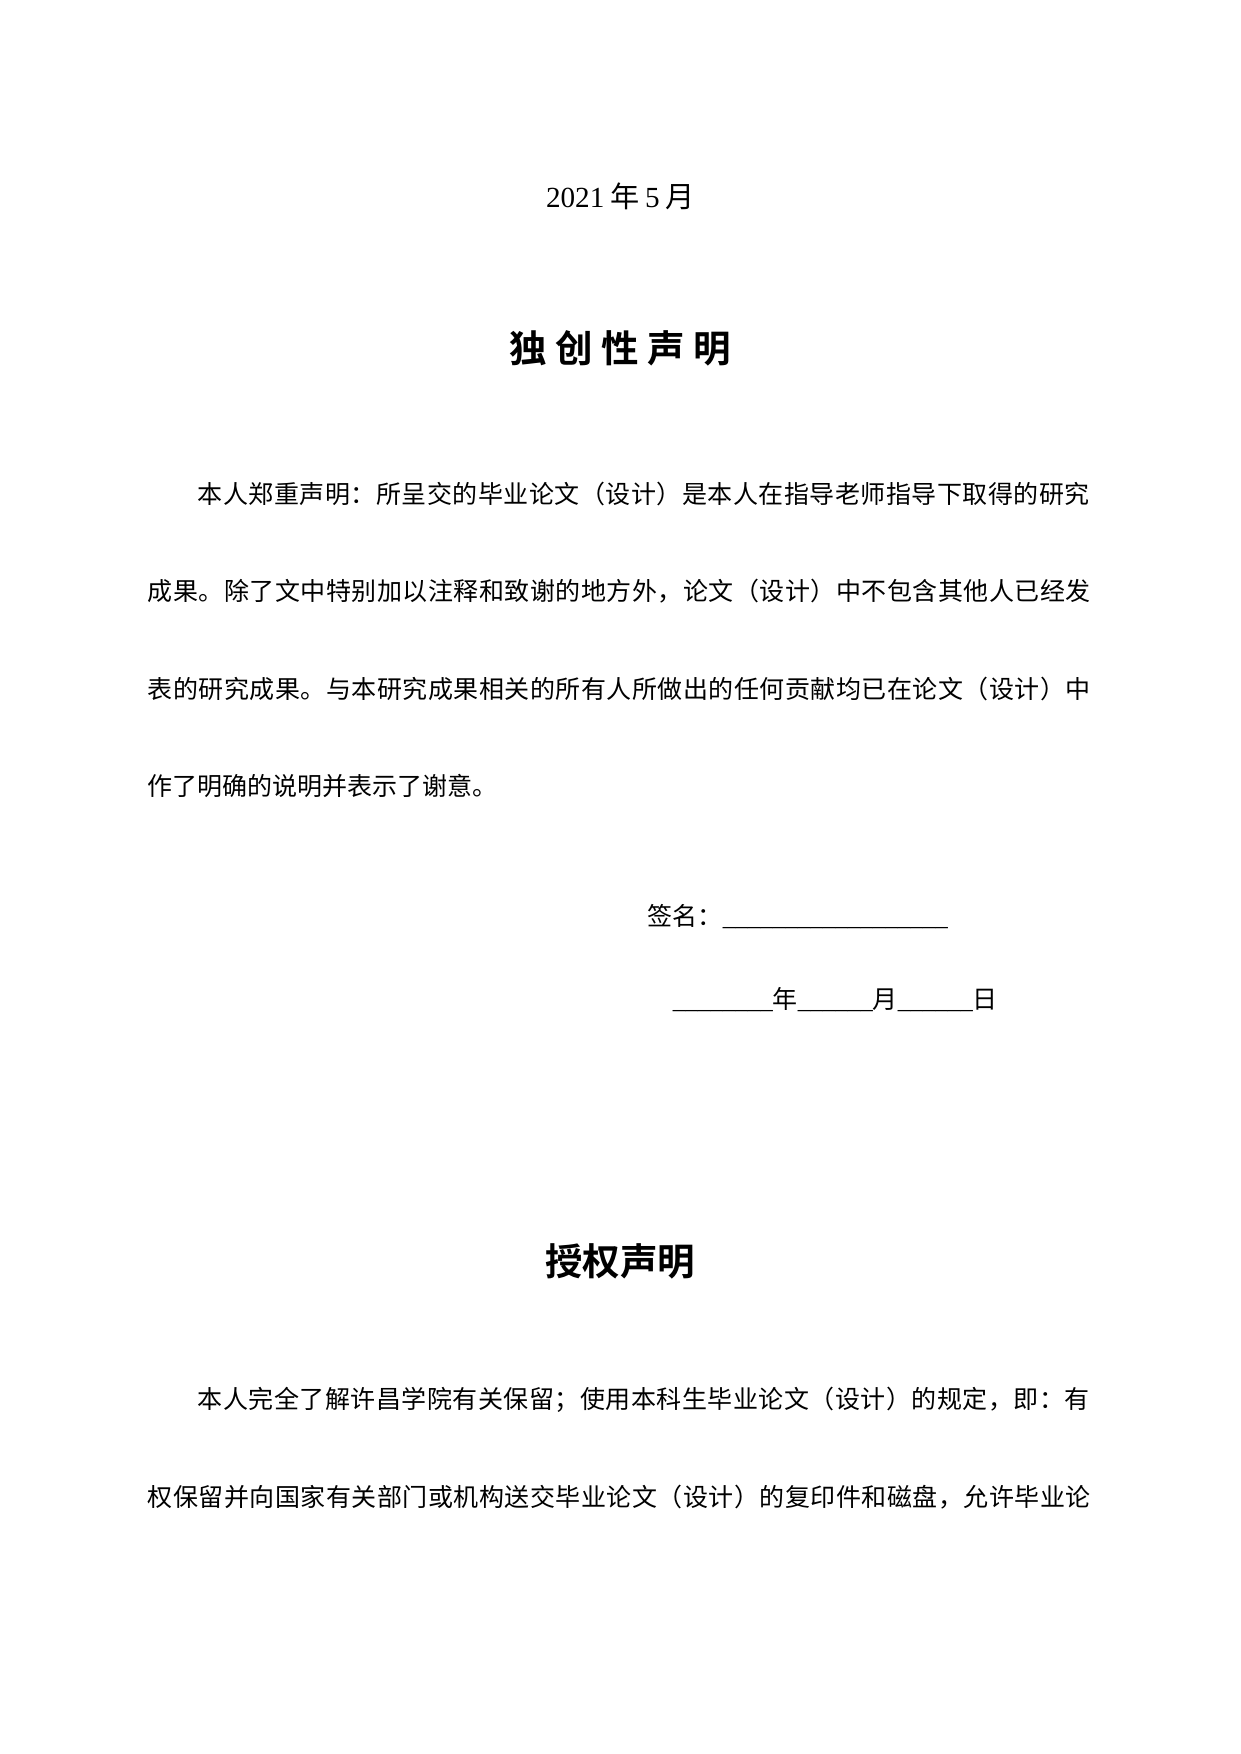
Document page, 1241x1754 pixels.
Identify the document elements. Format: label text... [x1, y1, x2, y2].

text 独 创 性 声 明 [148, 313, 1092, 378]
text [148, 1366, 1092, 1528]
text ________年______月______日 [148, 966, 1092, 1031]
text 本人郑重声明：所呈交的毕业论文（设计）是本人在指导老师指导下取得的研究成果。除了文中特别加以注释和致谢的地方外，论文（设计）中不包含其他人已经发表的研究成果。与本研究成果相关的所有人所做出的任何贡献均已在论文（设计）中作了明确的说明并表示了谢意。 [148, 460, 1092, 817]
text 2021年5月 [148, 162, 1092, 227]
text 签名：__________________ [148, 882, 1092, 947]
text 授权声明 [148, 1227, 1092, 1292]
